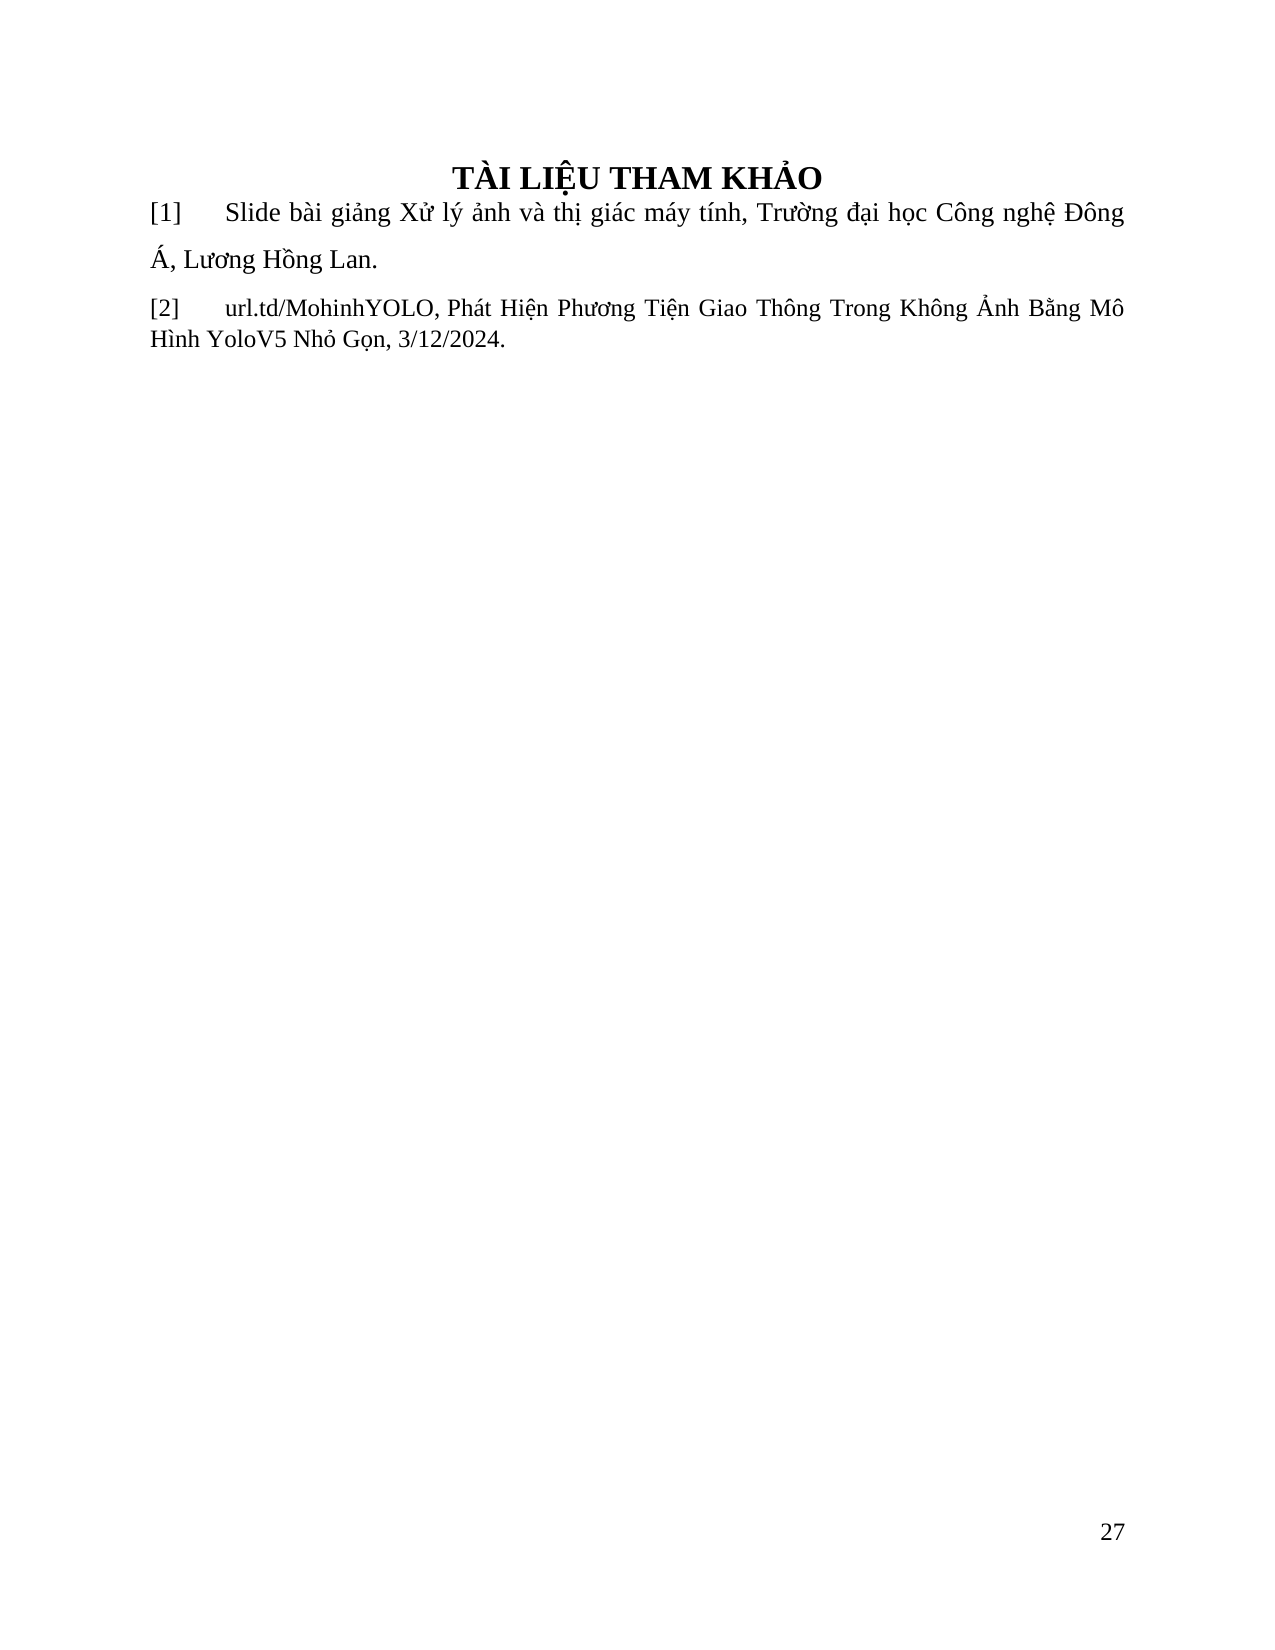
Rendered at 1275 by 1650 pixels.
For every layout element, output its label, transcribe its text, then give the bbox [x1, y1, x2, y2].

text [2] url.td/MohinhYOLO, Phát Hiện Phương Tiện Giao Thông Trong Không Ảnh Bằng Mô Hình YoloV5 Nhỏ Gọn, 3/12/2024. [150, 289, 1125, 352]
text [1] Slide bài giảng Xử lý ảnh và thị giác máy tính, Trường đại học Công nghệ Đông Á, Lương Hồng Lan. [150, 196, 1125, 274]
subtitle TÀI LIỆU THAM KHẢO [150, 158, 1125, 196]
